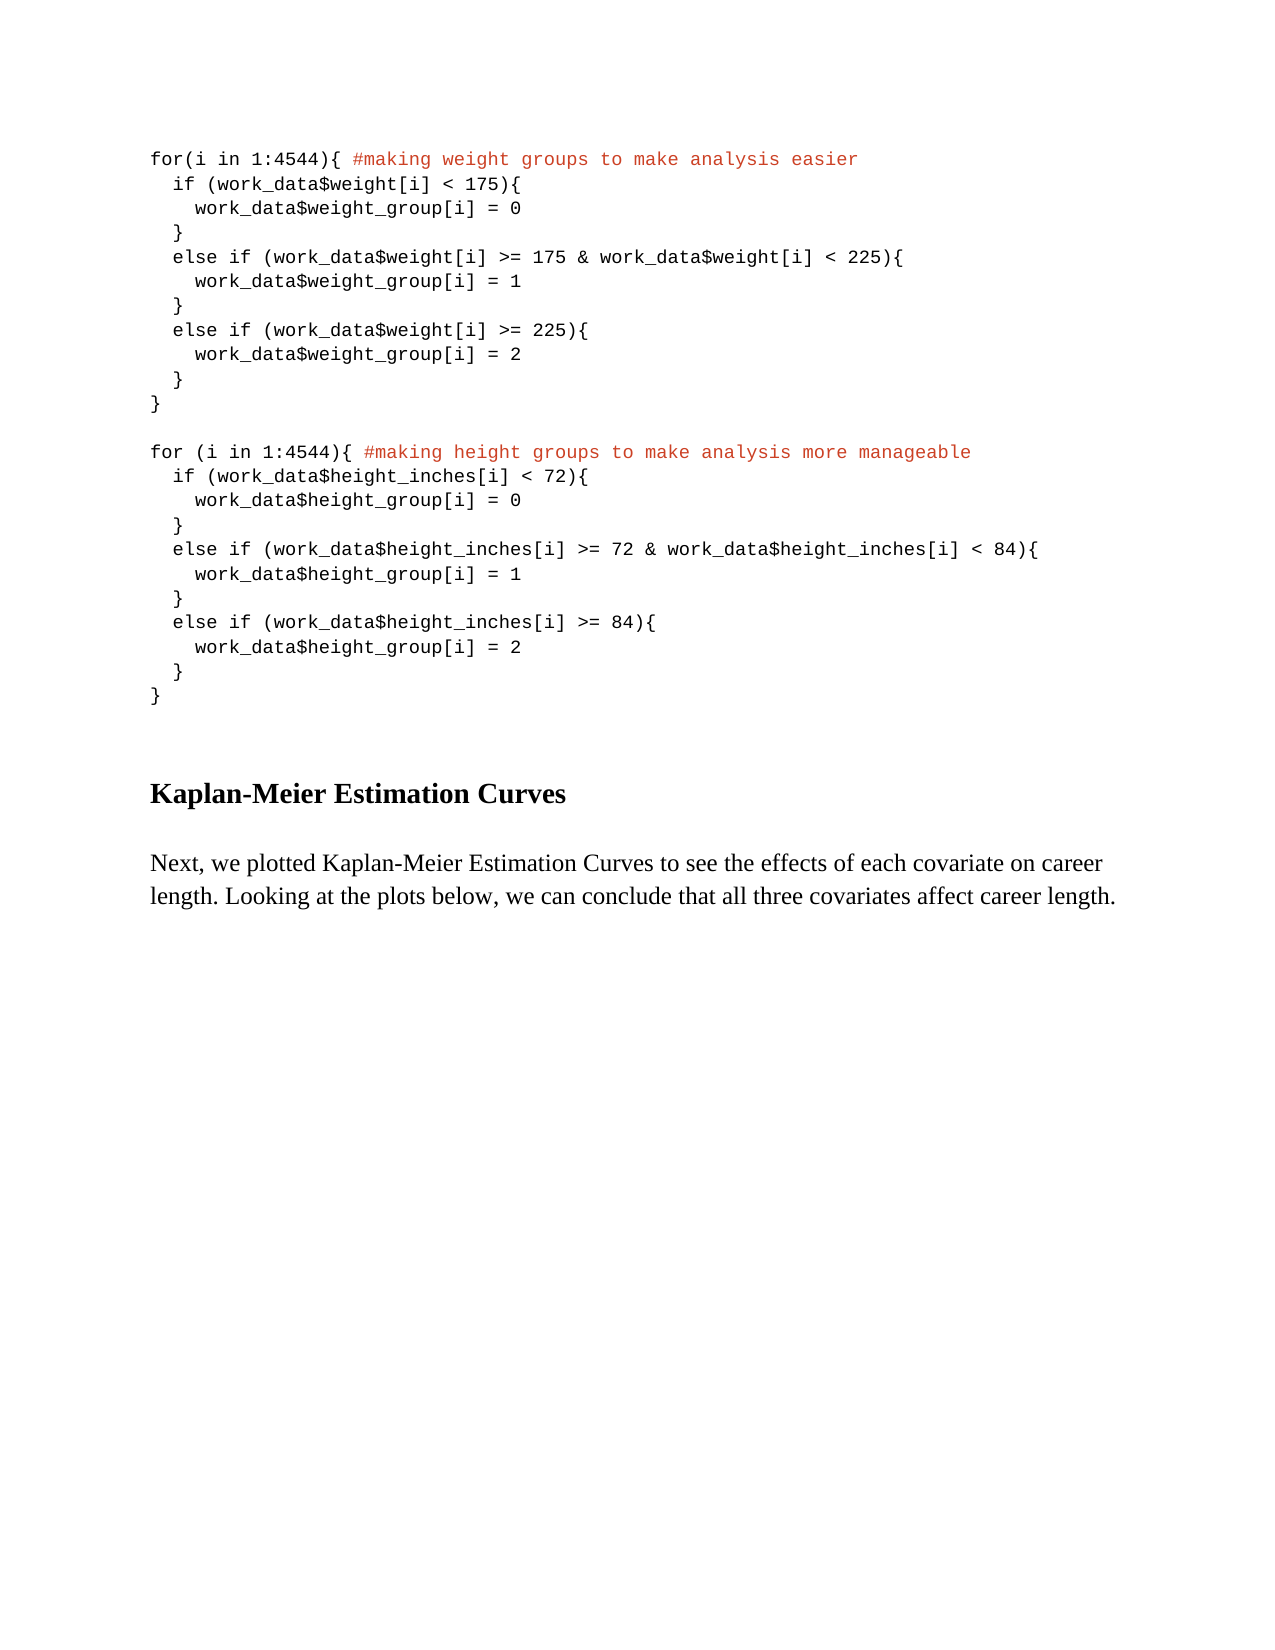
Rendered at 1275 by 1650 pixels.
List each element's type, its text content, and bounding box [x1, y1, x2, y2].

text for(i in 1:4544){ #making weight groups to make analysis easier [150, 150, 1125, 171]
text work_data$weight_group[i] = 2 [150, 345, 1125, 366]
text work_data$weight_group[i] = 0 [150, 199, 1125, 220]
text work_data$height_group[i] = 2 [150, 637, 1125, 659]
text work_data$height_group[i] = 0 [150, 491, 1125, 512]
text Next, we plotted Kaplan-Meier Estimation Curves to see the effects of each covariate on career length. Looking at the plots below, we can conclude that all three covariates affect career length. [150, 848, 1125, 910]
text else if (work_data$height_inches[i] >= 72 & work_data$height_inches[i] < 84){ [150, 540, 1125, 561]
text else if (work_data$weight[i] >= 175 & work_data$weight[i] < 225){ [150, 247, 1125, 269]
text work_data$weight_group[i] = 1 [150, 272, 1125, 293]
text if (work_data$weight[i] < 175){ [150, 174, 1125, 196]
text else if (work_data$weight[i] >= 225){ [150, 321, 1125, 342]
text for (i in 1:4544){ #making height groups to make analysis more manageable [150, 442, 1125, 464]
text if (work_data$height_inches[i] < 72){ [150, 467, 1125, 488]
text } [150, 223, 1125, 244]
text } [150, 589, 1125, 610]
text } [150, 296, 1125, 317]
text } [150, 516, 1125, 537]
text } [150, 394, 1125, 415]
text Kaplan-Meier Estimation Curves [150, 777, 1125, 810]
text else if (work_data$height_inches[i] >= 84){ [150, 613, 1125, 634]
text } [150, 662, 1125, 683]
text } [150, 686, 1125, 707]
text } [150, 369, 1125, 391]
text work_data$height_group[i] = 1 [150, 564, 1125, 586]
